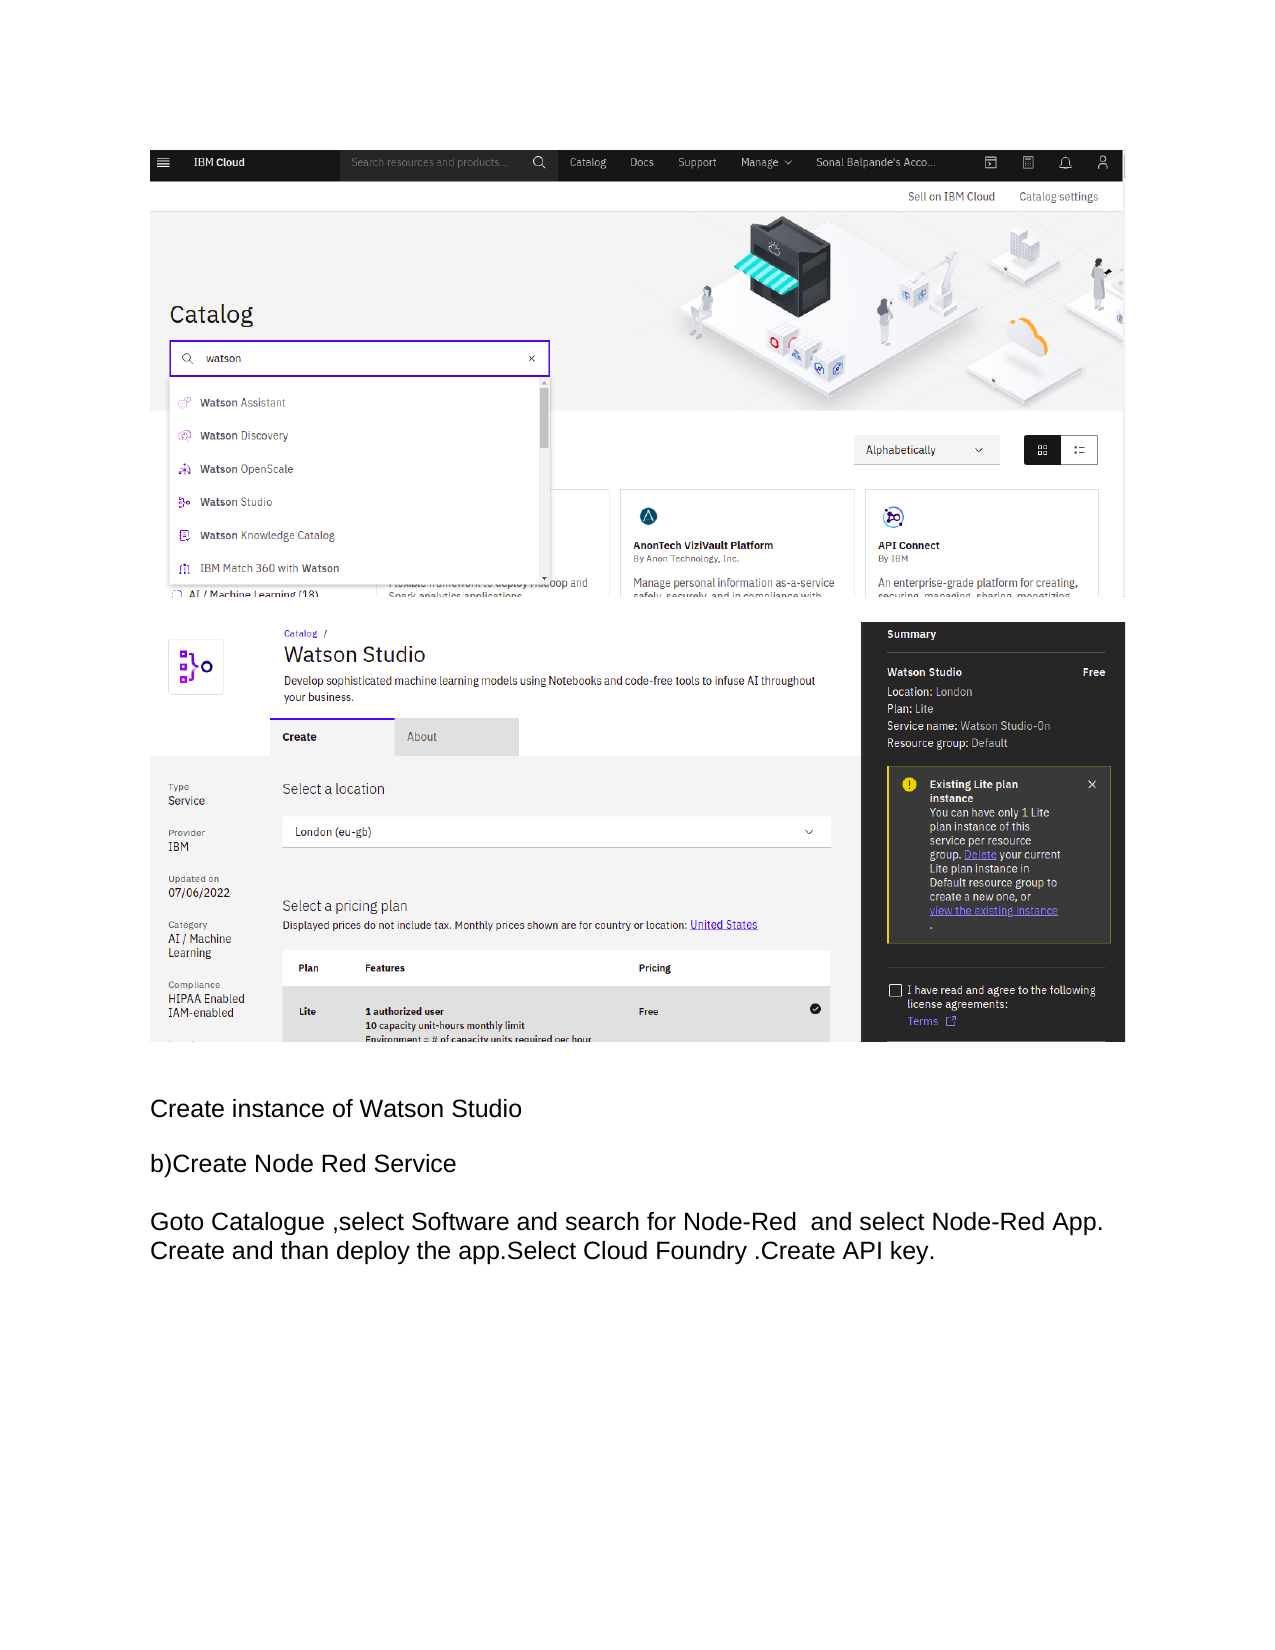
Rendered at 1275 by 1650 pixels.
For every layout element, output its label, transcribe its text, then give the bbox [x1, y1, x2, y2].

text Create and than deploy the app.Select Cloud Foundry .Create API key. [150, 1236, 1125, 1264]
picture [150, 150, 1125, 597]
text Goto Catalogue ,select Software and search for Node-Red and select Node-Red App. [150, 1207, 1125, 1236]
text b)Create Node Red Service [150, 1149, 1125, 1178]
picture [150, 622, 1125, 1042]
text Create instance of Watson Studio [150, 1094, 1125, 1123]
